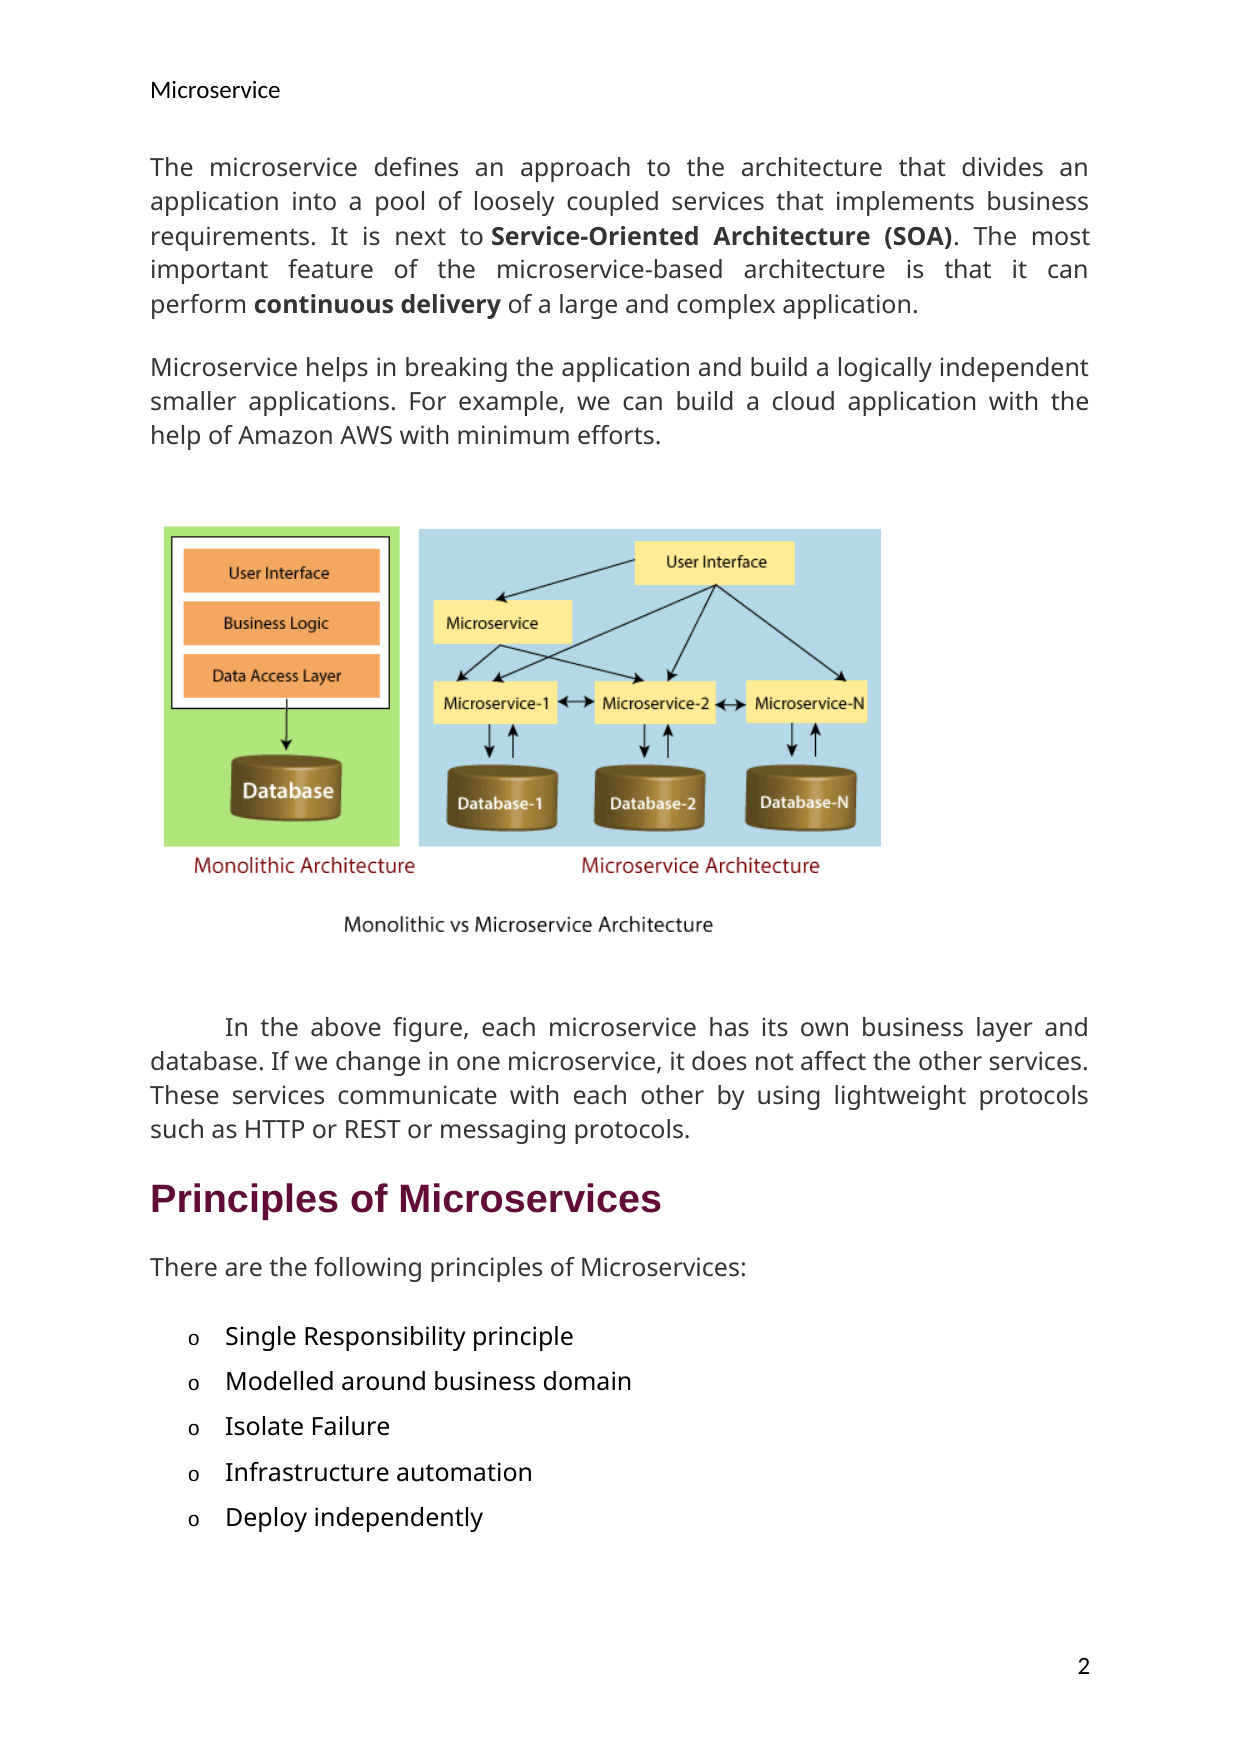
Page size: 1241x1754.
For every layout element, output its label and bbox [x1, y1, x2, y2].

picture [150, 480, 900, 981]
